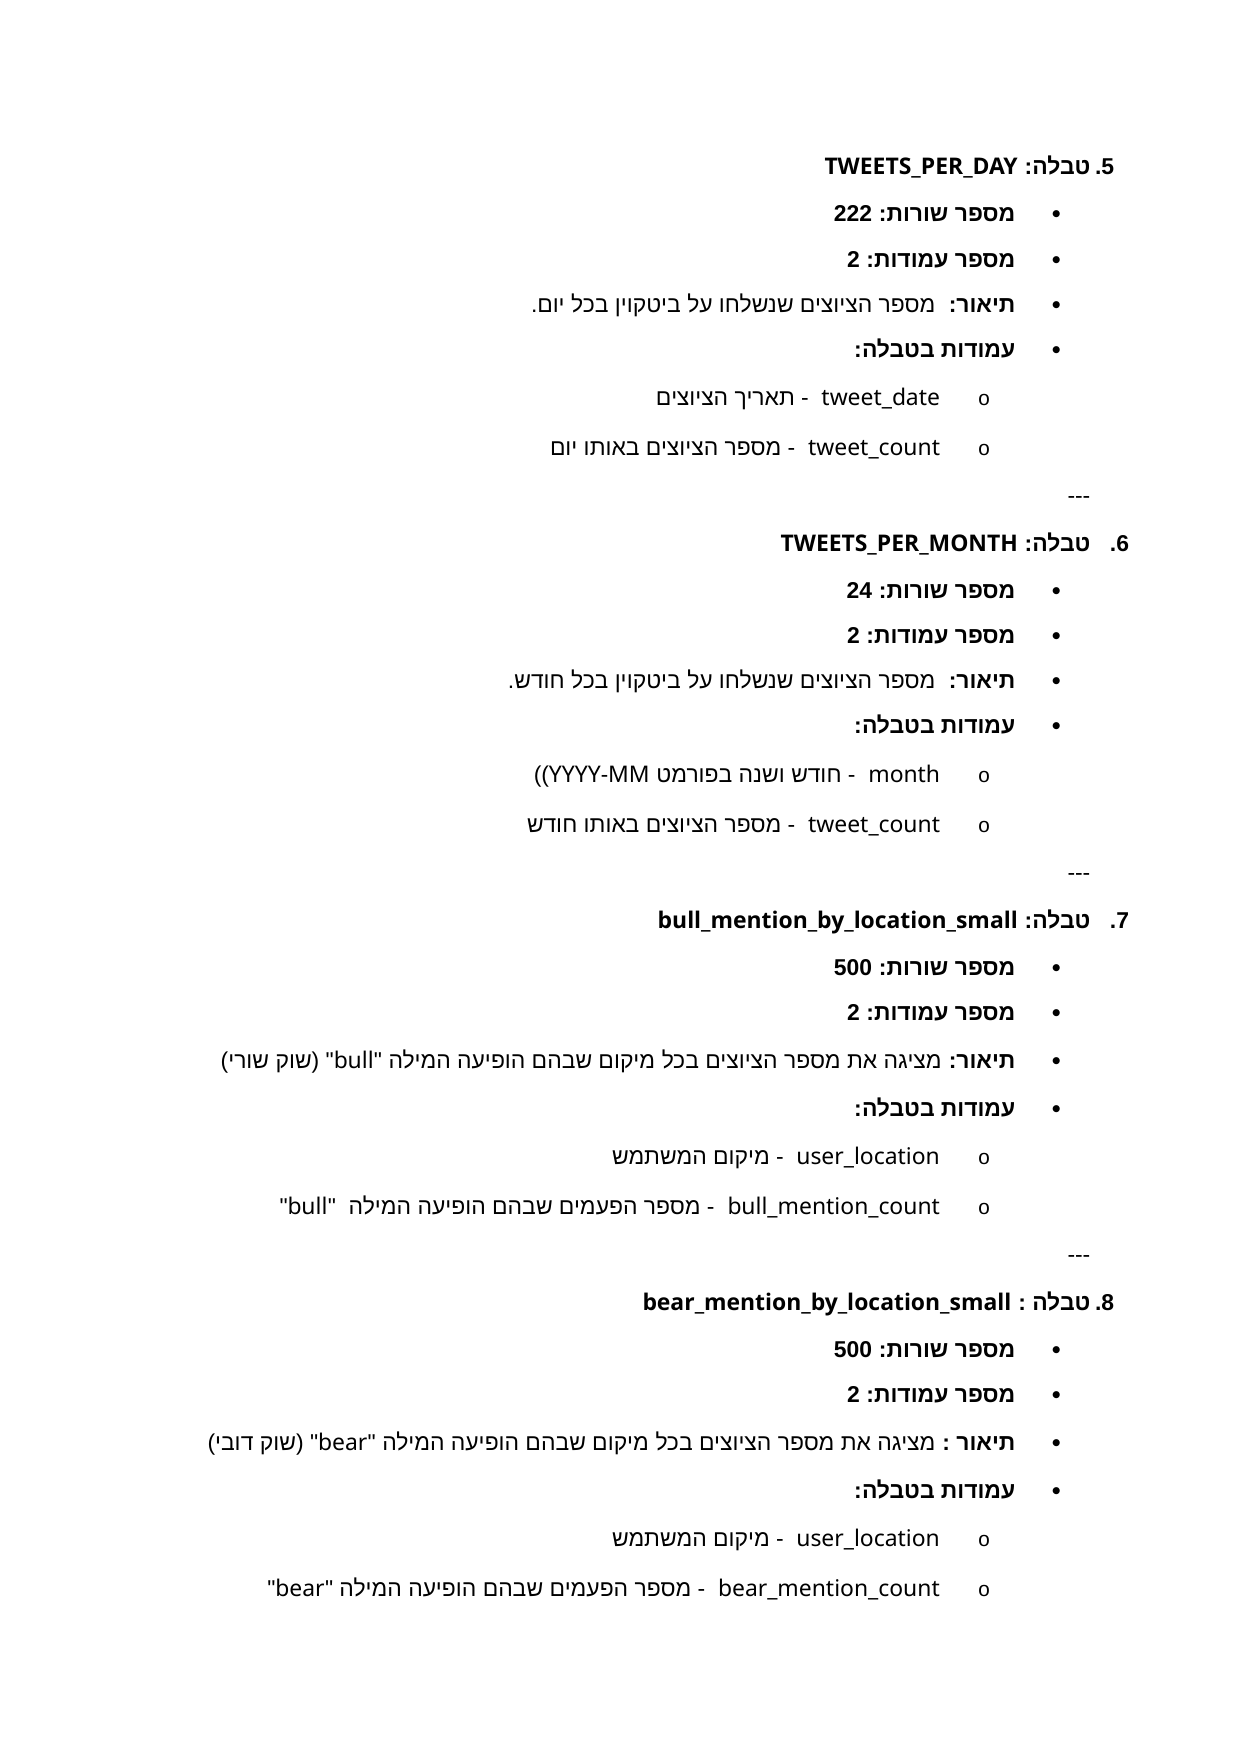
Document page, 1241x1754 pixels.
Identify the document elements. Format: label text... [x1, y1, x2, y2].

list bear_mention_count - מספר הפעמים שבהם הופיעה המילה "bear" [150, 1572, 978, 1603]
list עמודות בטבלה: [150, 1094, 1053, 1121]
list טבלה: bull_mention_by_location_small [150, 903, 1110, 935]
list מספר עמודות: 2 [150, 622, 1053, 649]
list month - חודש ושנה בפורמט YYYY-MM)) [150, 758, 978, 789]
list מספר שורות: 500 [150, 1336, 1053, 1362]
list טבלה: TWEETS_PER_DAY [150, 150, 1095, 181]
list מספר שורות: 500 [150, 954, 1053, 980]
list תיאור: מספר הציוצים שנשלחו על ביטקוין בכל חודש. [150, 667, 1053, 694]
list user_location - מיקום המשתמש [150, 1140, 978, 1171]
list user_location - מיקום המשתמש [150, 1522, 978, 1553]
list תיאור: מציגה את מספר הציוצים בכל מיקום שבהם הופיעה המילה "bull" (שוק שורי) [150, 1044, 1053, 1075]
list מספר עמודות: 2 [150, 246, 1053, 272]
list טבלה : bear_mention_by_location_small [150, 1286, 1095, 1317]
list תיאור: מספר הציוצים שנשלחו על ביטקוין בכל יום. [150, 291, 1053, 317]
list תיאור : מציגה את מספר הציוצים בכל מיקום שבהם הופיעה המילה "bear" (שוק דובי) [150, 1426, 1053, 1457]
list מספר שורות: 222 [150, 200, 1053, 227]
list bull_mention_count - מספר הפעמים שבהם הופיעה המילה "bull" [150, 1190, 978, 1221]
list טבלה: TWEETS_PER_MONTH [150, 527, 1110, 558]
text --- [150, 858, 1090, 885]
list tweet_count - מספר הציוצים באותו חודש [150, 808, 978, 839]
list tweet_count - מספר הציוצים באותו יום [150, 431, 978, 462]
list מספר עמודות: 2 [150, 1381, 1053, 1407]
list עמודות בטבלה: [150, 336, 1053, 362]
list עמודות בטבלה: [150, 1477, 1053, 1503]
list עמודות בטבלה: [150, 712, 1053, 739]
text --- [150, 1241, 1090, 1267]
text --- [150, 482, 1090, 508]
list מספר שורות: 24 [150, 577, 1053, 603]
list tweet_date - תאריך הציוצים [150, 381, 978, 412]
list מספר עמודות: 2 [150, 999, 1053, 1025]
